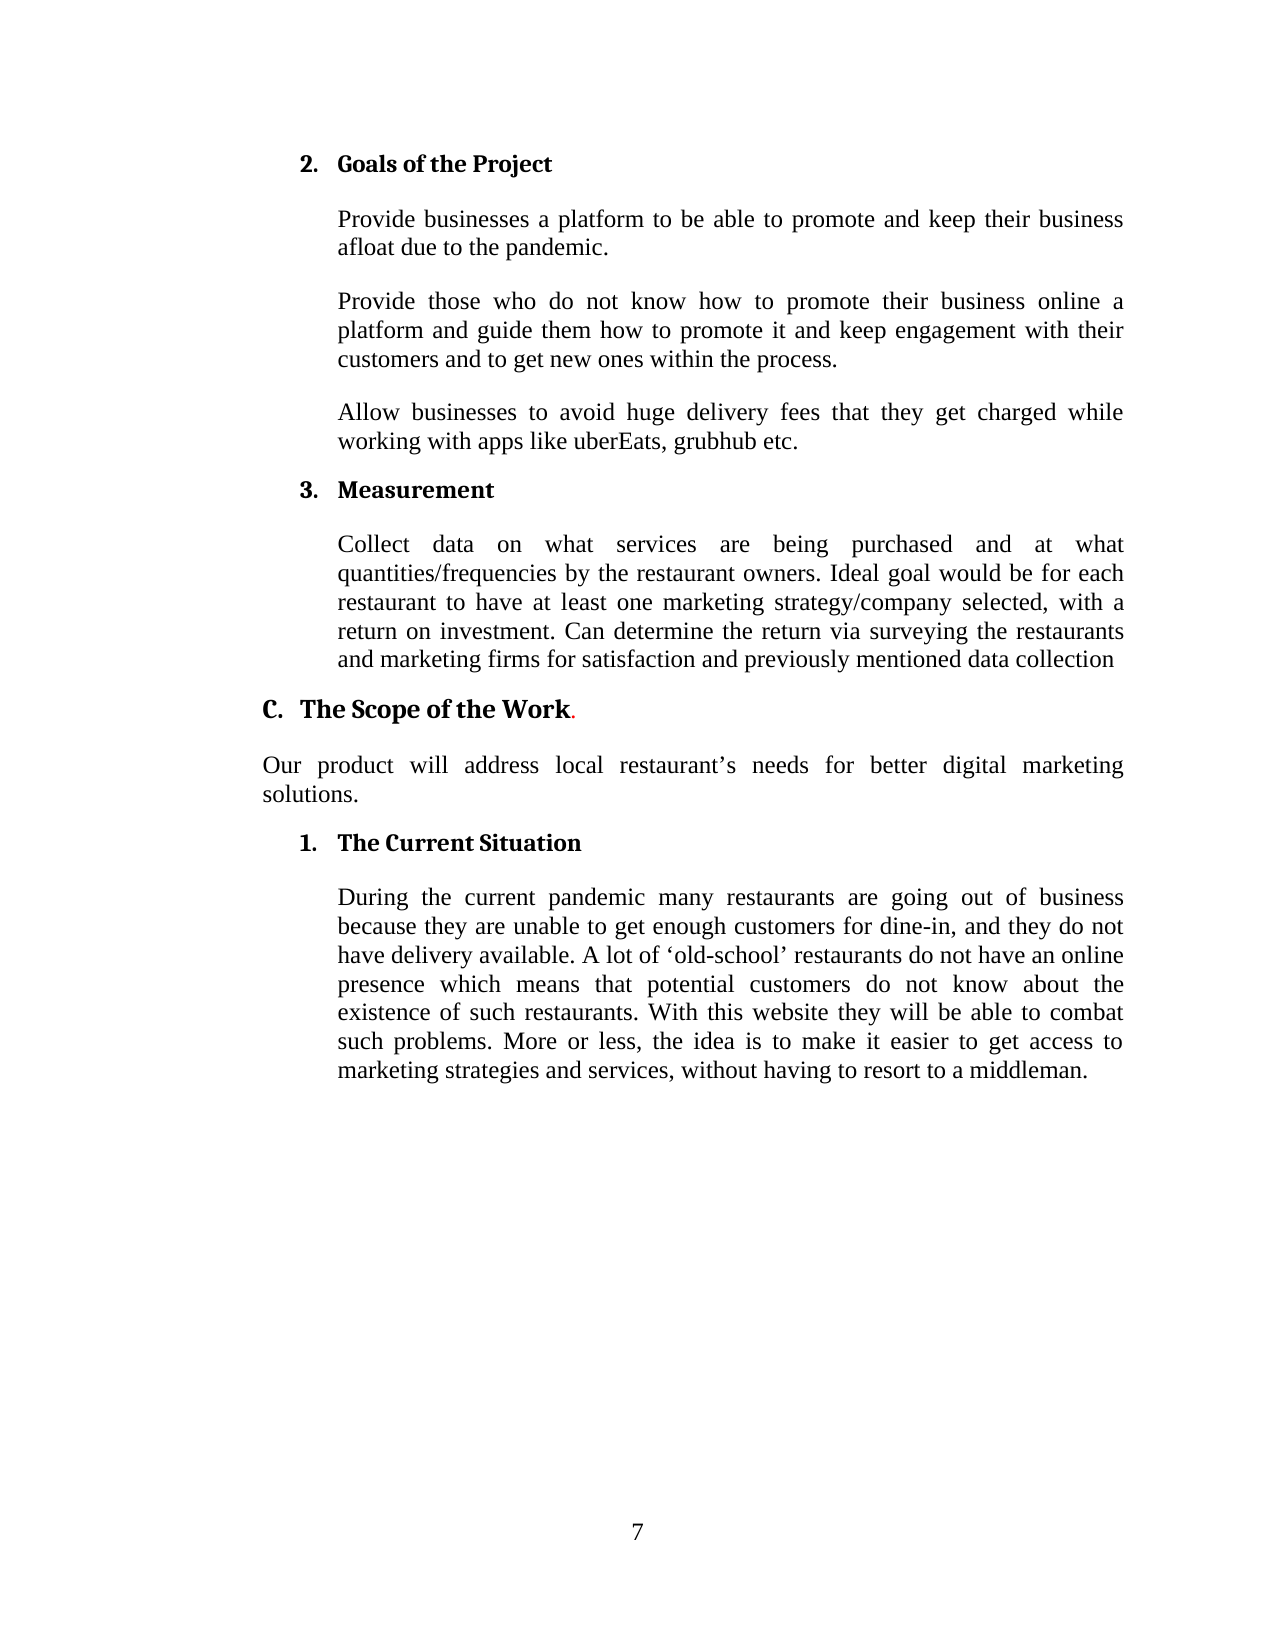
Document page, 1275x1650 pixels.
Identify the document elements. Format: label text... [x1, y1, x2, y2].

text During the current pandemic many restaurants are going out of business because they are unable to get enough customers for dine-in, and they do not have delivery available. A lot of ‘old-school’ restaurants do not have an online presence which means that potential customers do not know about the existence of such restaurants. With this website they will be able to combat such problems. More or less, the idea is to make it easier to get access to marketing strategies and services, without having to resort to a middleman. [337, 882, 1125, 1084]
text Allow businesses to avoid huge delivery fees that they get charged while working with apps like uberEats, grubhub etc. [337, 397, 1125, 455]
text Provide businesses a platform to be able to promote and keep their business afloat due to the pandemic. [337, 204, 1125, 261]
subtitle The Scope of the Work. [262, 694, 1125, 725]
text Collect data on what services are being purchased and at what quantities/frequencies by the restaurant owners. Ideal goal would be for each restaurant to have at least one marketing strategy/company selected, with a return on investment. Can determine the return via surveying the restaurants and marketing firms for satisfaction and previously mentioned data collection [337, 529, 1125, 673]
text Provide those who do not know how to promote their business online a platform and guide them how to promote it and keep engagement with their customers and to get new ones within the process. [337, 286, 1125, 372]
text Our product will address local restaurant’s needs for better digital marketing solutions. [262, 750, 1125, 808]
subtitle Goals of the Project [300, 150, 1125, 179]
subtitle Measurement [300, 476, 1125, 504]
subtitle The Current Situation [300, 829, 1125, 857]
